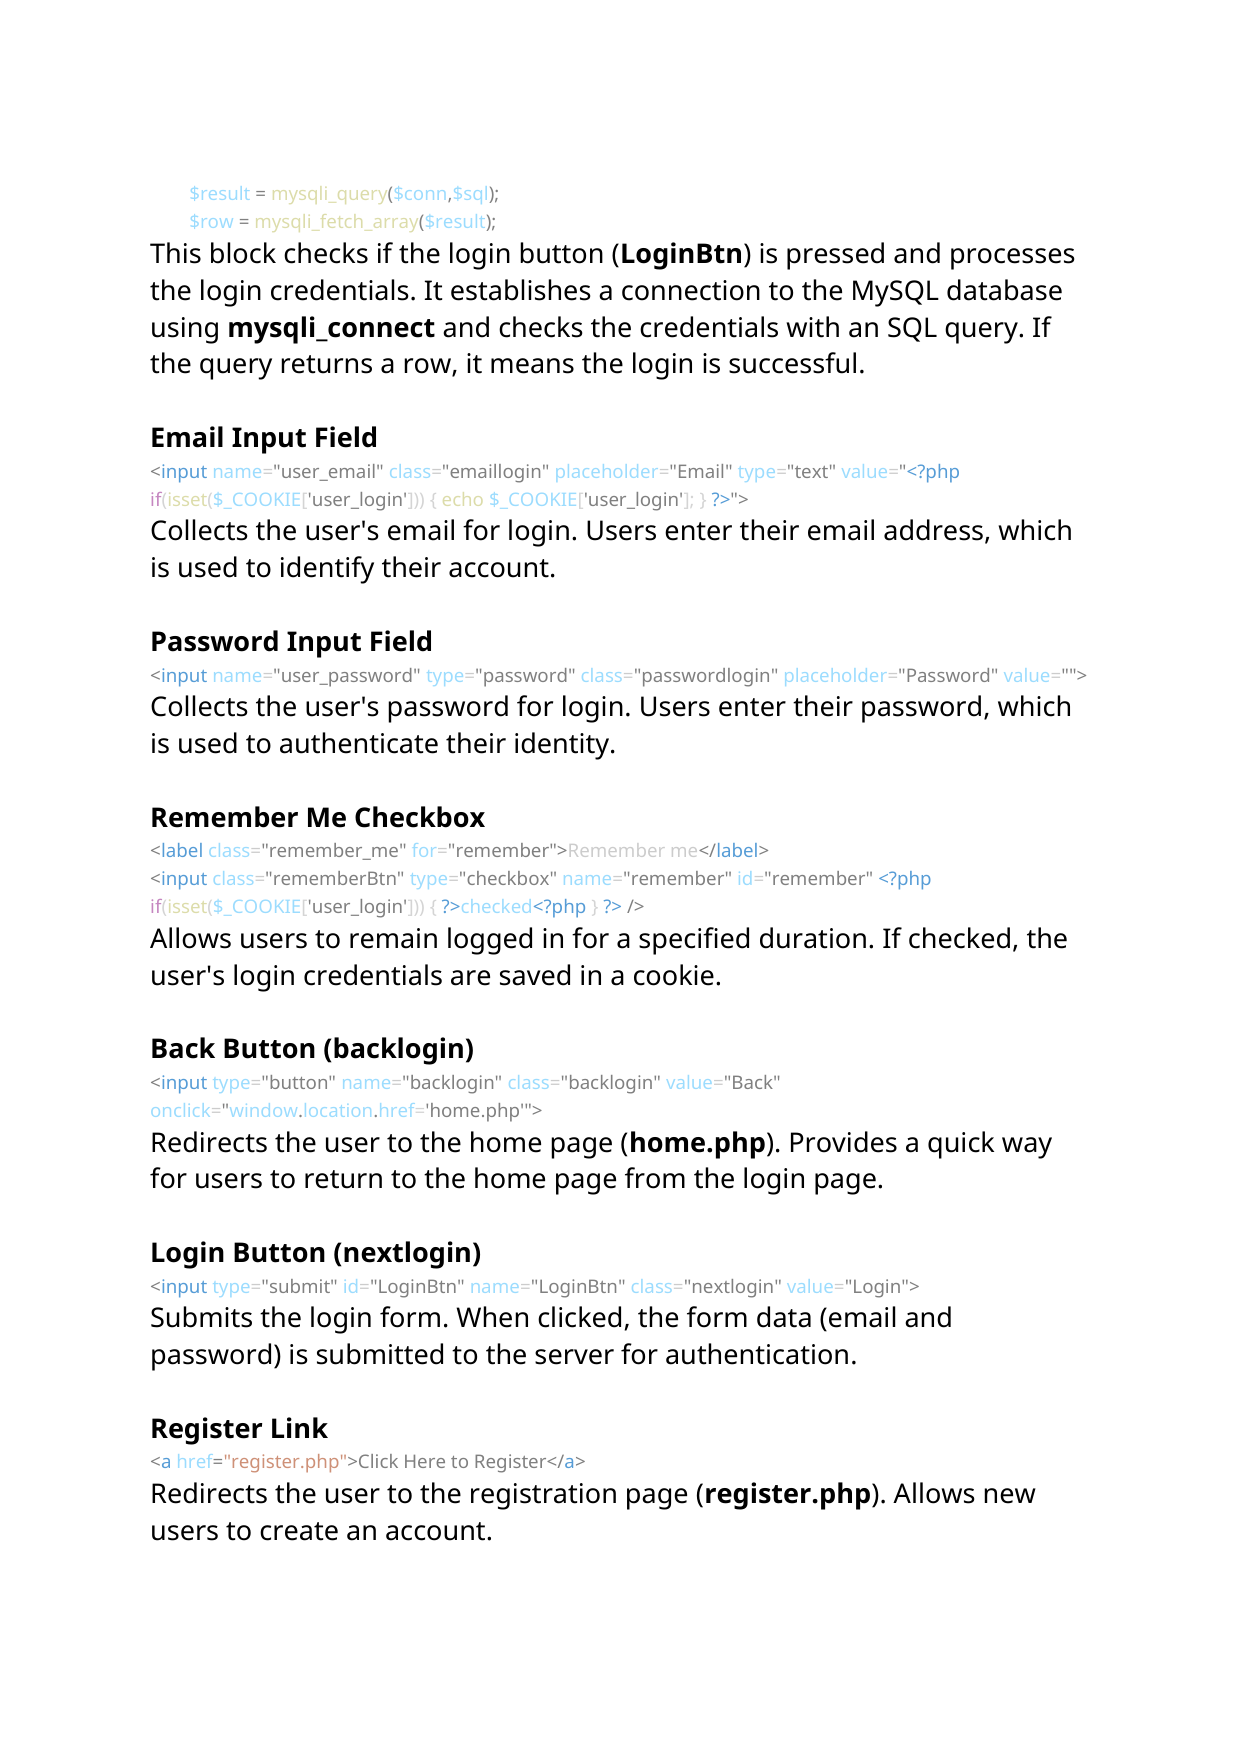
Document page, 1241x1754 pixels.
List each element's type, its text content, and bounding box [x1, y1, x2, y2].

text Password Input Field [150, 622, 1090, 659]
text <input name="user_email" class="emaillogin" placeholder="Email" type="text" value="<?php if(isset($_COOKIE['user_login'])) { echo $_COOKIE['user_login']; } ?>"> [150, 456, 1090, 512]
text Submits the login form. When clicked, the form data (email and password) is submitted to the server for authentication. [150, 1299, 1090, 1372]
text <label class="remember_me" for="remember">Remember me</label> [150, 835, 1090, 863]
text Back Button (backlogin) [150, 1030, 1090, 1067]
text <input type="submit" id="LoginBtn" name="LoginBtn" class="nextlogin" value="Login"> [150, 1271, 1090, 1299]
text <input name="user_password" type="password" class="passwordlogin" placeholder="Password" value=""> [150, 659, 1090, 687]
text <input class="rememberBtn" type="checkbox" name="remember" id="remember" <?php if(isset($_COOKIE['user_login'])) { ?>checked<?php } ?> /> [150, 863, 1090, 919]
text Remember Me Checkbox [150, 798, 1090, 835]
text Redirects the user to the registration page (register.php). Allows new users to create an account. [150, 1474, 1090, 1548]
text Collects the user's email for login. Users enter their email address, which is used to identify their account. [150, 512, 1090, 586]
text Register Link [150, 1409, 1090, 1446]
text This block checks if the login button (LoginBtn) is pressed and processes the login credentials. It establishes a connection to the MySQL database using mysqli_connect and checks the credentials with an SQL query. If the query returns a row, it means the login is successful. [150, 234, 1090, 382]
text $result = mysqli_query($conn,$sql); [150, 178, 1090, 206]
text Allows users to remain logged in for a specified duration. If checked, the user's login credentials are saved in a cookie. [150, 919, 1090, 993]
text Collects the user's password for login. Users enter their password, which is used to authenticate their identity. [150, 687, 1090, 761]
text <a href="register.php">Click Here to Register</a> [150, 1446, 1090, 1474]
text Redirects the user to the home page (home.php). Provides a quick way for users to return to the home page from the login page. [150, 1123, 1090, 1197]
text <input type="button" name="backlogin" class="backlogin" value="Back" onclick="window.location.href='home.php'"> [150, 1067, 1090, 1123]
text Login Button (nextlogin) [150, 1234, 1090, 1271]
text $row = mysqli_fetch_array($result); [150, 206, 1090, 234]
text Email Input Field [150, 419, 1090, 456]
